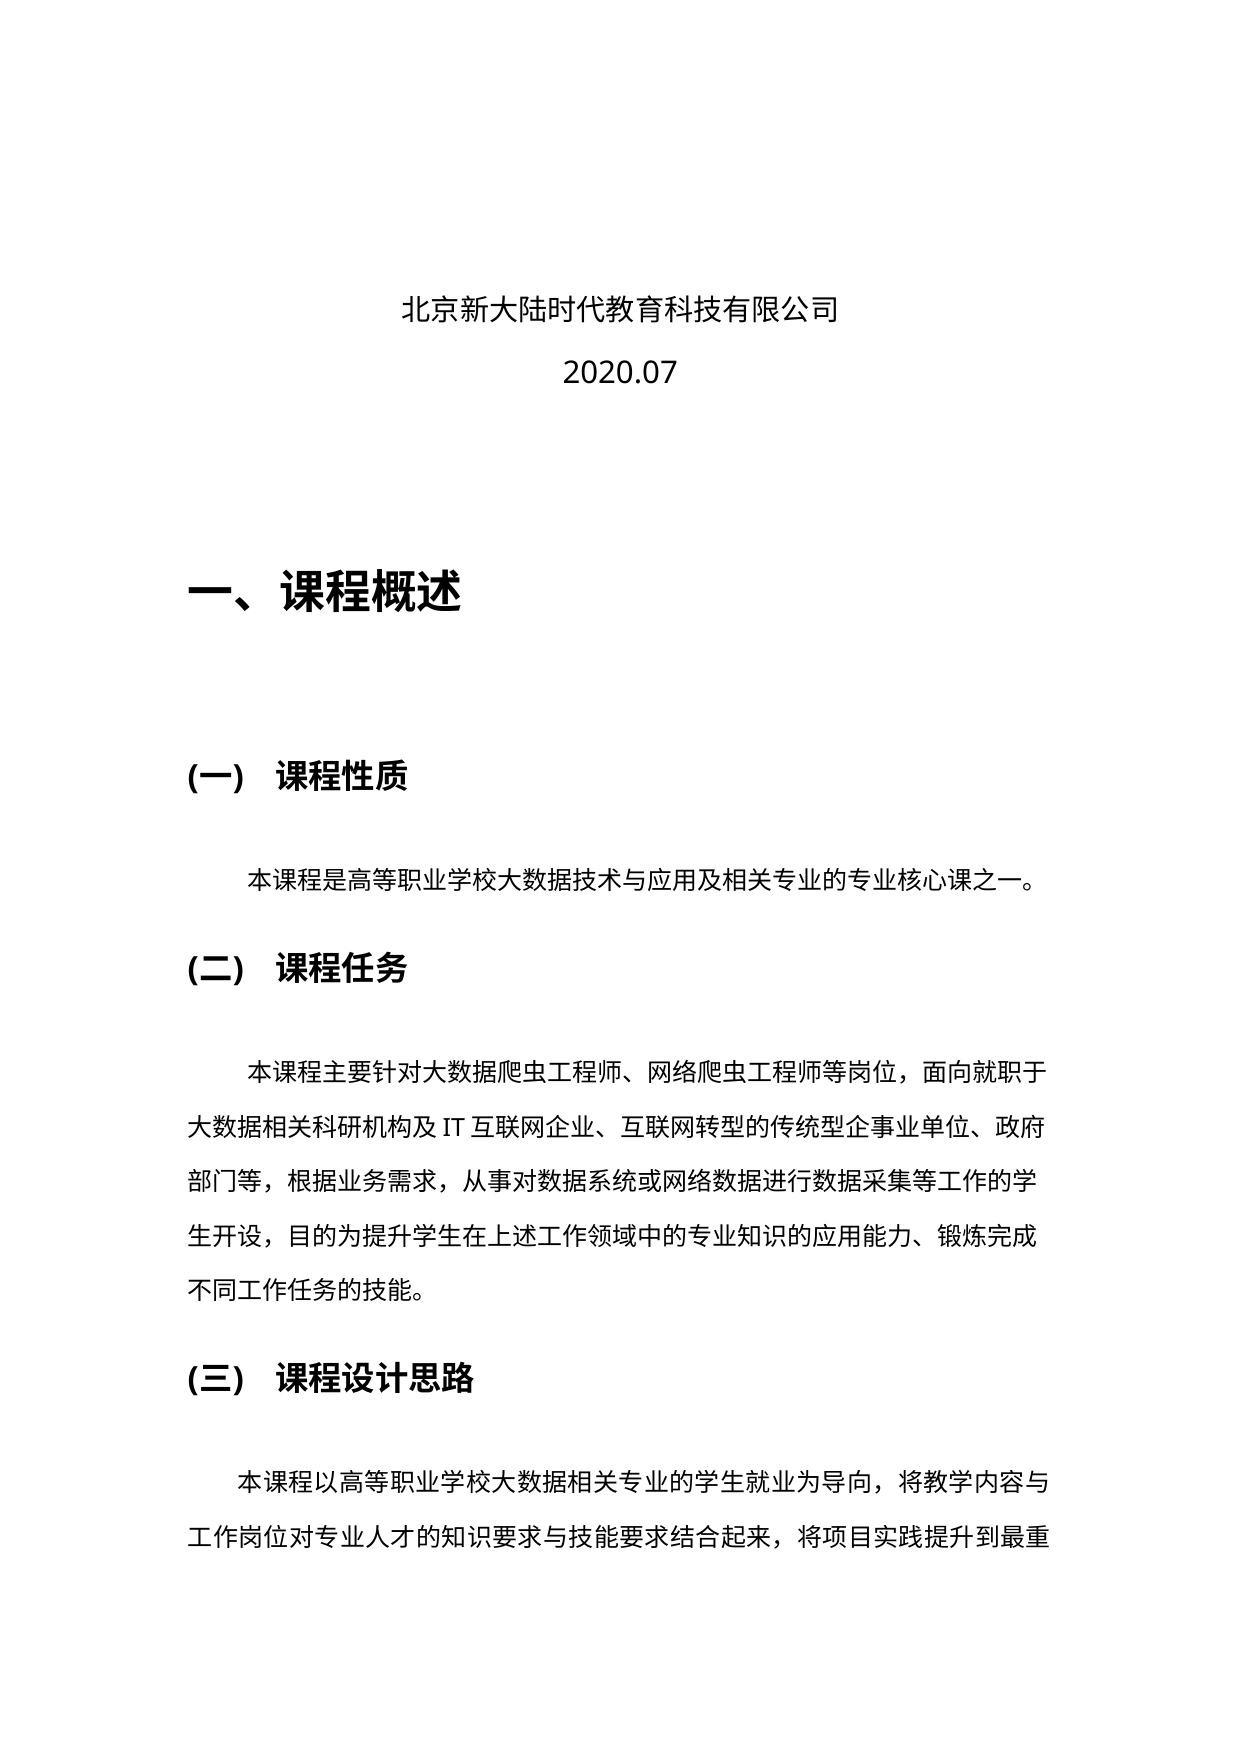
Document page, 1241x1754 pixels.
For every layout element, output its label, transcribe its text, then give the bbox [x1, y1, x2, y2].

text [187, 1463, 1053, 1553]
subtitle 课程性质 [187, 750, 1053, 798]
subtitle 课程任务 [187, 942, 1053, 991]
text 本课程是高等职业学校大数据技术与应用及相关专业的专业核心课之一。 [187, 861, 1053, 897]
subtitle 课程设计思路 [187, 1352, 1053, 1400]
text 2020.07 [187, 350, 1053, 392]
subtitle 一、课程概述 [187, 556, 1053, 622]
text 北京新大陆时代教育科技有限公司 [187, 286, 1053, 328]
text 本课程主要针对大数据爬虫工程师、网络爬虫工程师等岗位，面向就职于大数据相关科研机构及IT互联网企业、互联网转型的传统型企事业单位、政府部门等，根据业务需求，从事对数据系统或网络数据进行数据采集等工作的学生开设，目的为提升学生在上述工作领域中的专业知识的应用能力、锻炼完成不同工作任务的技能。 [187, 1053, 1053, 1307]
